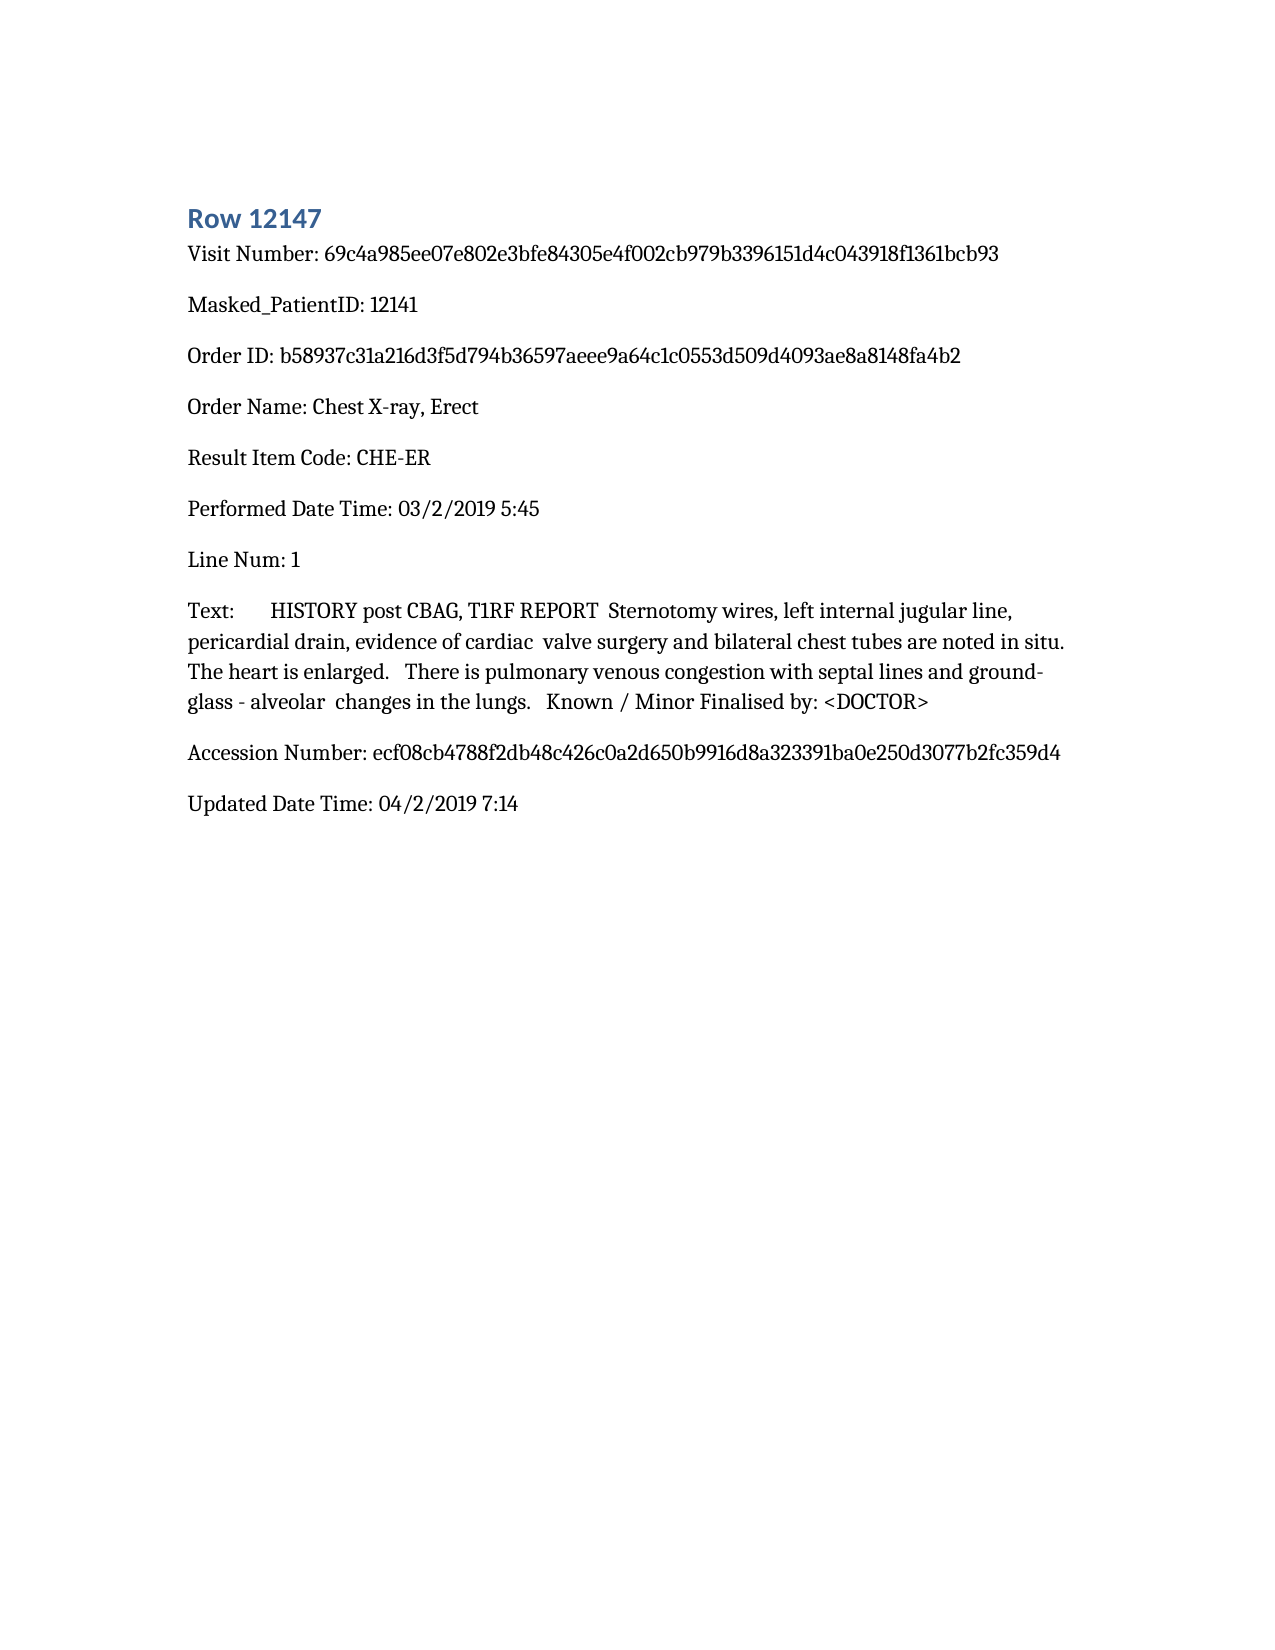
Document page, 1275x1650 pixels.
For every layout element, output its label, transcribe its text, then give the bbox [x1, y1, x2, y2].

text Text: HISTORY post CBAG, T1RF REPORT Sternotomy wires, left internal jugular line, pericardial drain, evidence of cardiac valve surgery and bilateral chest tubes are noted in situ. The heart is enlarged. There is pulmonary venous congestion with septal lines and ground-glass - alveolar changes in the lungs. Known / Minor Finalised by: <DOCTOR> [187, 598, 1087, 715]
subtitle Row 12147 [187, 200, 1087, 236]
text Order ID: b58937c31a216d3f5d794b36597aeee9a64c1c0553d509d4093ae8a8148fa4b2 [187, 343, 1087, 369]
text Visit Number: 69c4a985ee07e802e3bfe84305e4f002cb979b3396151d4c043918f1361bcb93 [187, 241, 1087, 267]
text Order Name: Chest X-ray, Erect [187, 394, 1087, 420]
text Result Item Code: CHE-ER [187, 445, 1087, 471]
text Performed Date Time: 03/2/2019 5:45 [187, 496, 1087, 522]
text Updated Date Time: 04/2/2019 7:14 [187, 791, 1087, 817]
text Accession Number: ecf08cb4788f2db48c426c0a2d650b9916d8a323391ba0e250d3077b2fc359d4 [187, 740, 1087, 766]
text Line Num: 1 [187, 547, 1087, 573]
text Masked_PatientID: 12141 [187, 292, 1087, 318]
